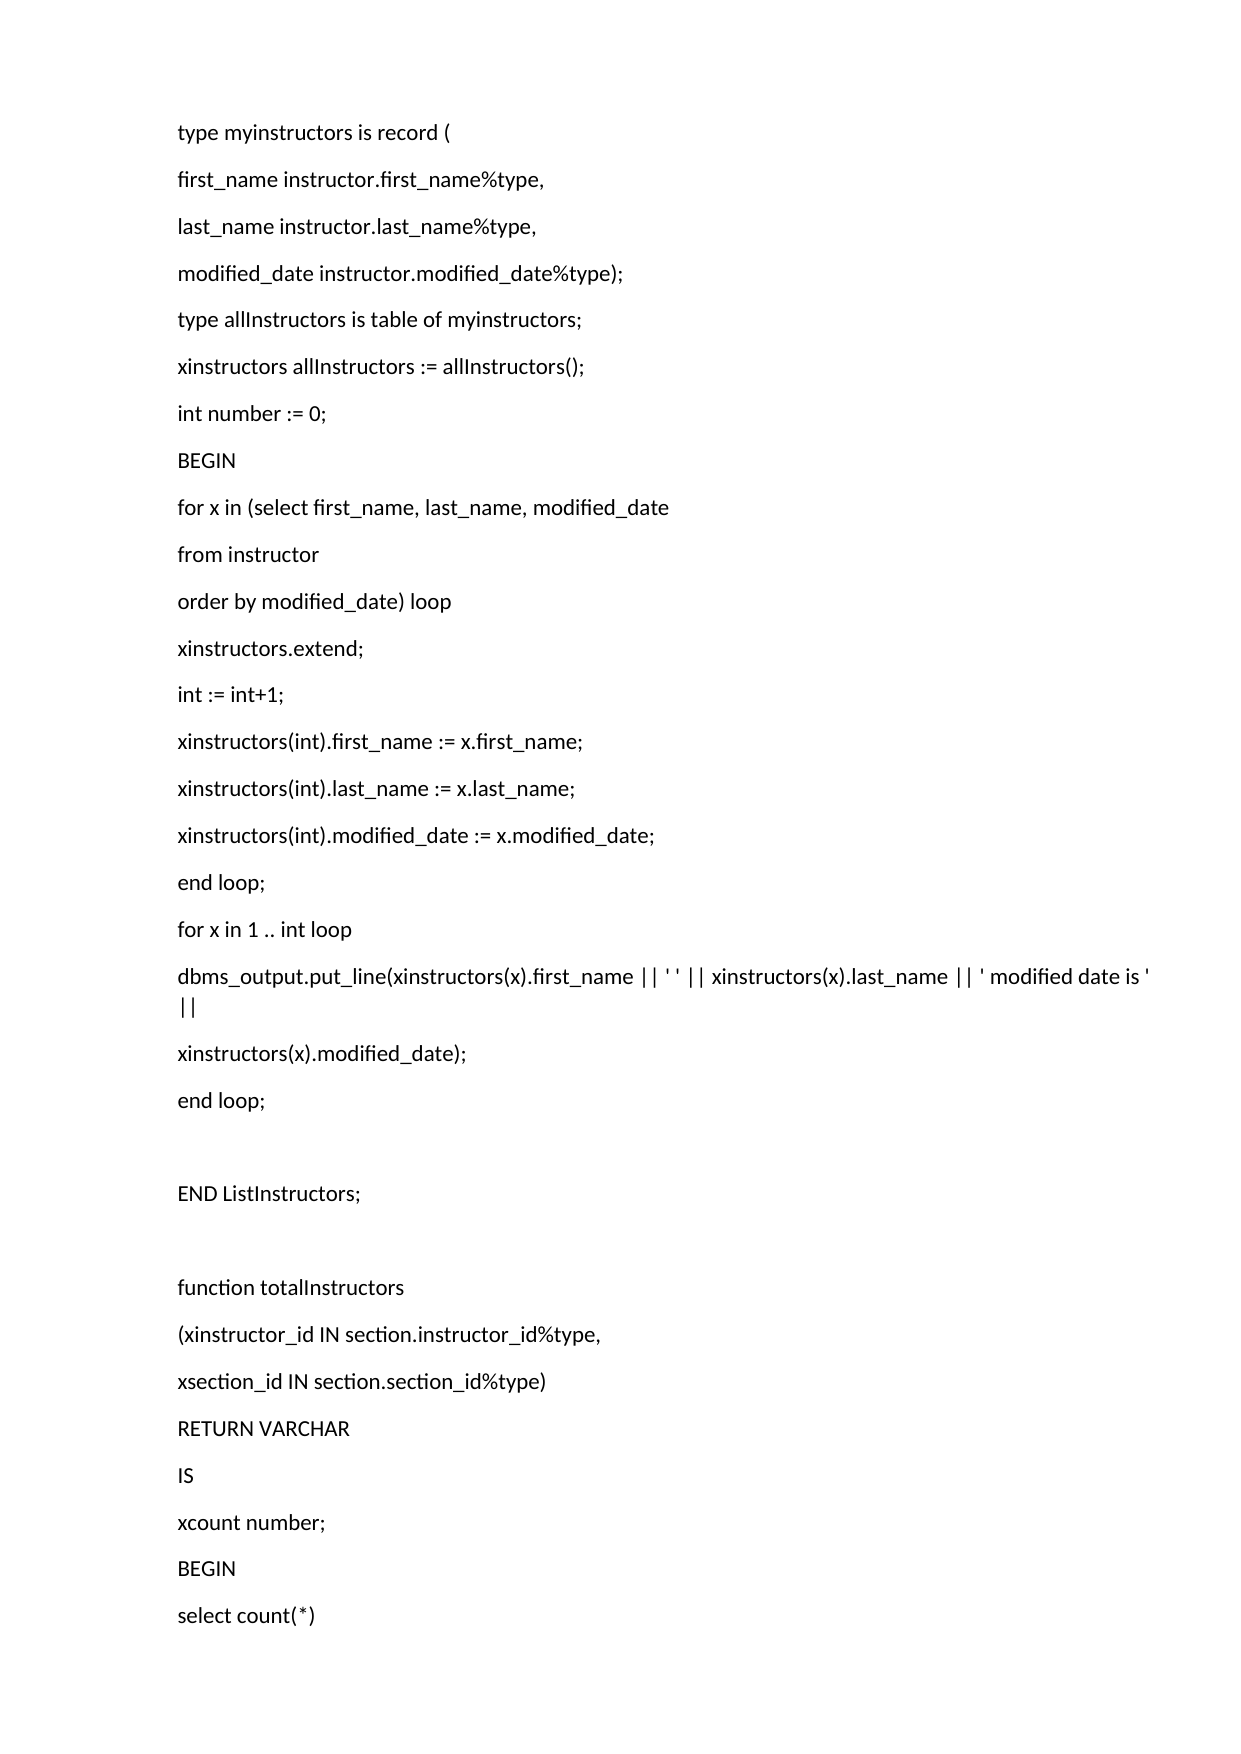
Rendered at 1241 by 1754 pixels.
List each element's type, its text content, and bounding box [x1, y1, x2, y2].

text for x in (select first_name, last_name, modified_date [177, 493, 1152, 521]
text (xinstructor_id IN section.instructor_id%type, [177, 1320, 1152, 1348]
text BEGIN [177, 1554, 1152, 1583]
text end loop; [177, 868, 1152, 896]
text int number := 0; [177, 399, 1152, 427]
text select count(*) [177, 1601, 1152, 1629]
text xsection_id IN section.section_id%type) [177, 1367, 1152, 1395]
text end loop; [177, 1086, 1152, 1114]
text xinstructors(int).last_name := x.last_name; [177, 774, 1152, 802]
text type myinstructors is record ( [177, 118, 1152, 146]
text xinstructors allInstructors := allInstructors(); [177, 352, 1152, 381]
text last_name instructor.last_name%type, [177, 212, 1152, 240]
text from instructor [177, 540, 1152, 568]
text xinstructors(int).modified_date := x.modified_date; [177, 821, 1152, 849]
text BEGIN [177, 446, 1152, 474]
text dbms_output.put_line(xinstructors(x).first_name || ' ' || xinstructors(x).last_name || ' modified date is ' || [177, 962, 1152, 1020]
text int := int+1; [177, 681, 1152, 709]
text order by modified_date) loop [177, 587, 1152, 615]
text IS [177, 1461, 1152, 1489]
text xcount number; [177, 1508, 1152, 1536]
text modified_date instructor.modified_date%type); [177, 259, 1152, 287]
text RETURN VARCHAR [177, 1414, 1152, 1442]
text first_name instructor.first_name%type, [177, 165, 1152, 193]
text for x in 1 .. int loop [177, 915, 1152, 943]
text END ListInstructors; [177, 1179, 1152, 1208]
text xinstructors(int).first_name := x.first_name; [177, 727, 1152, 756]
text function totalInstructors [177, 1273, 1152, 1301]
text xinstructors.extend; [177, 634, 1152, 662]
text type allInstructors is table of myinstructors; [177, 306, 1152, 334]
text xinstructors(x).modified_date); [177, 1039, 1152, 1067]
